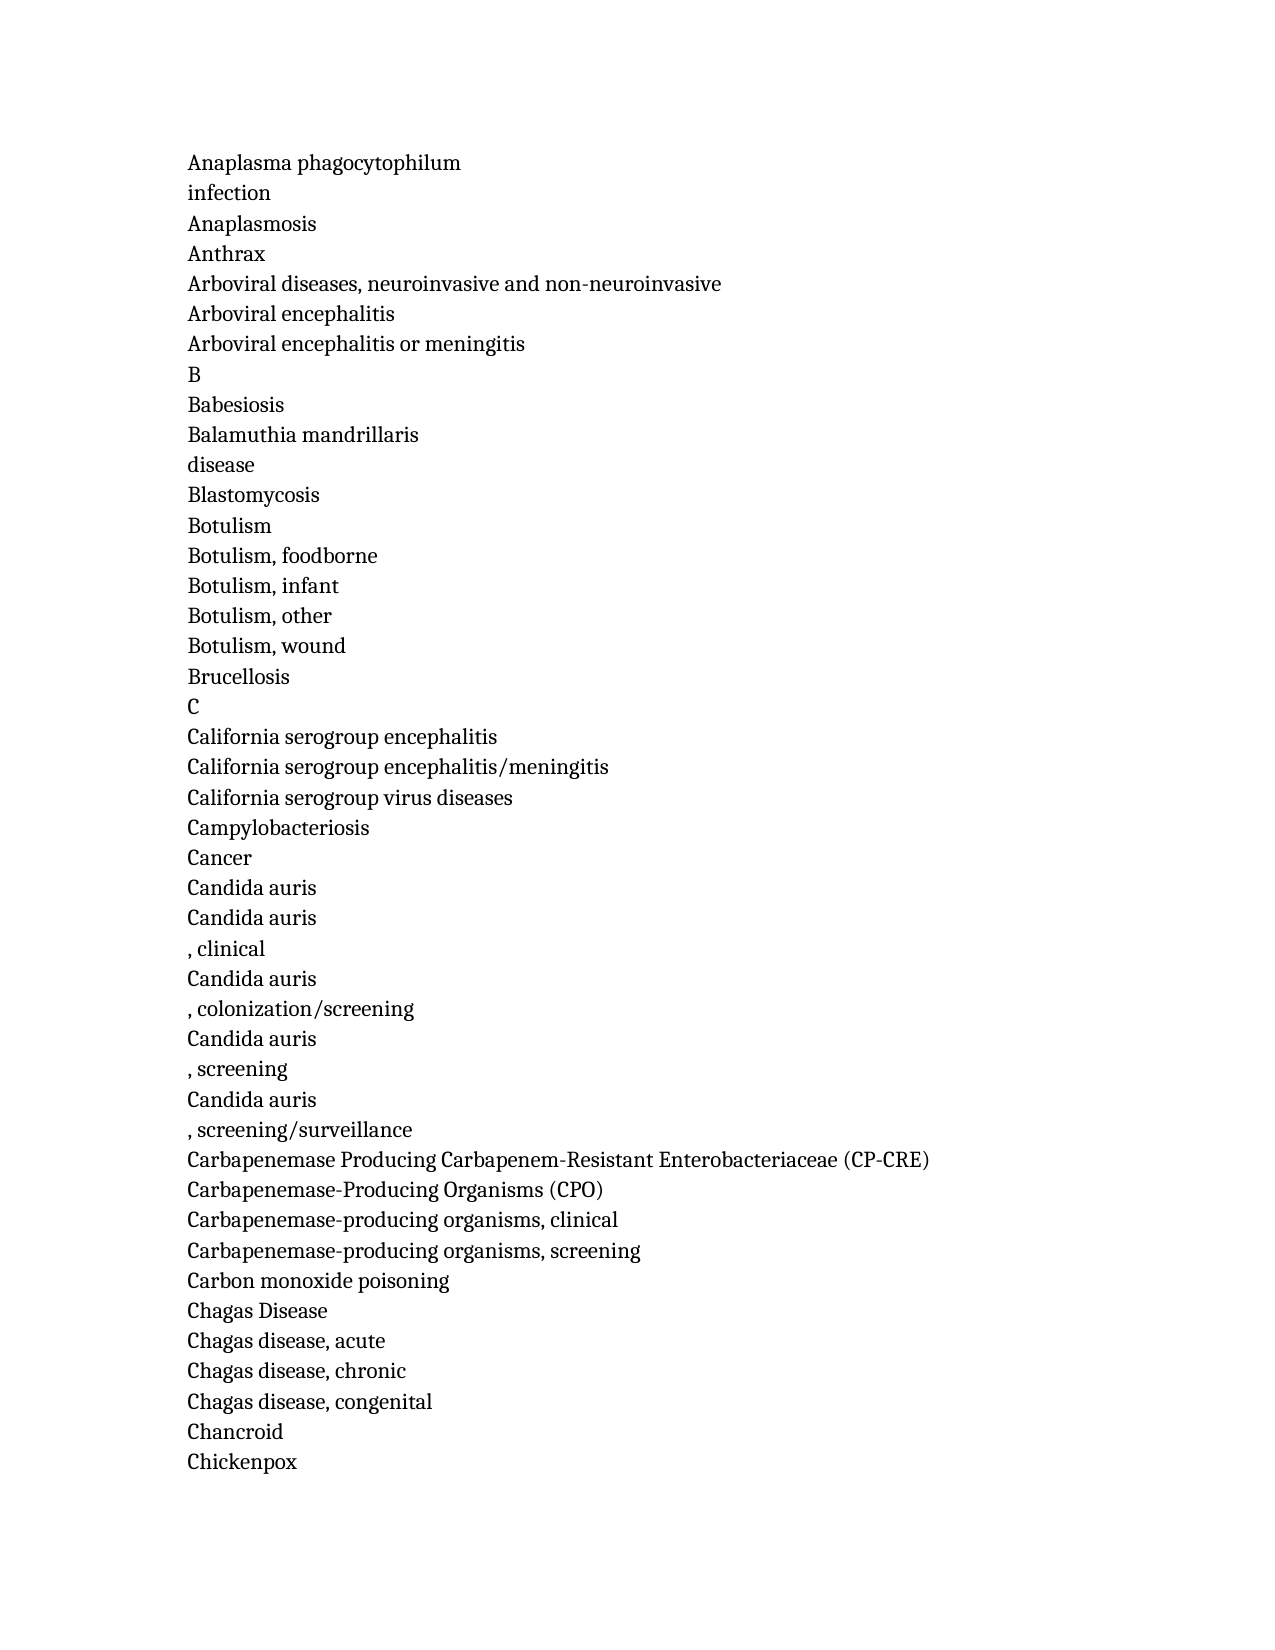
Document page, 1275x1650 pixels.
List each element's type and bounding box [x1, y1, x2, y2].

text [187, 150, 1087, 1475]
